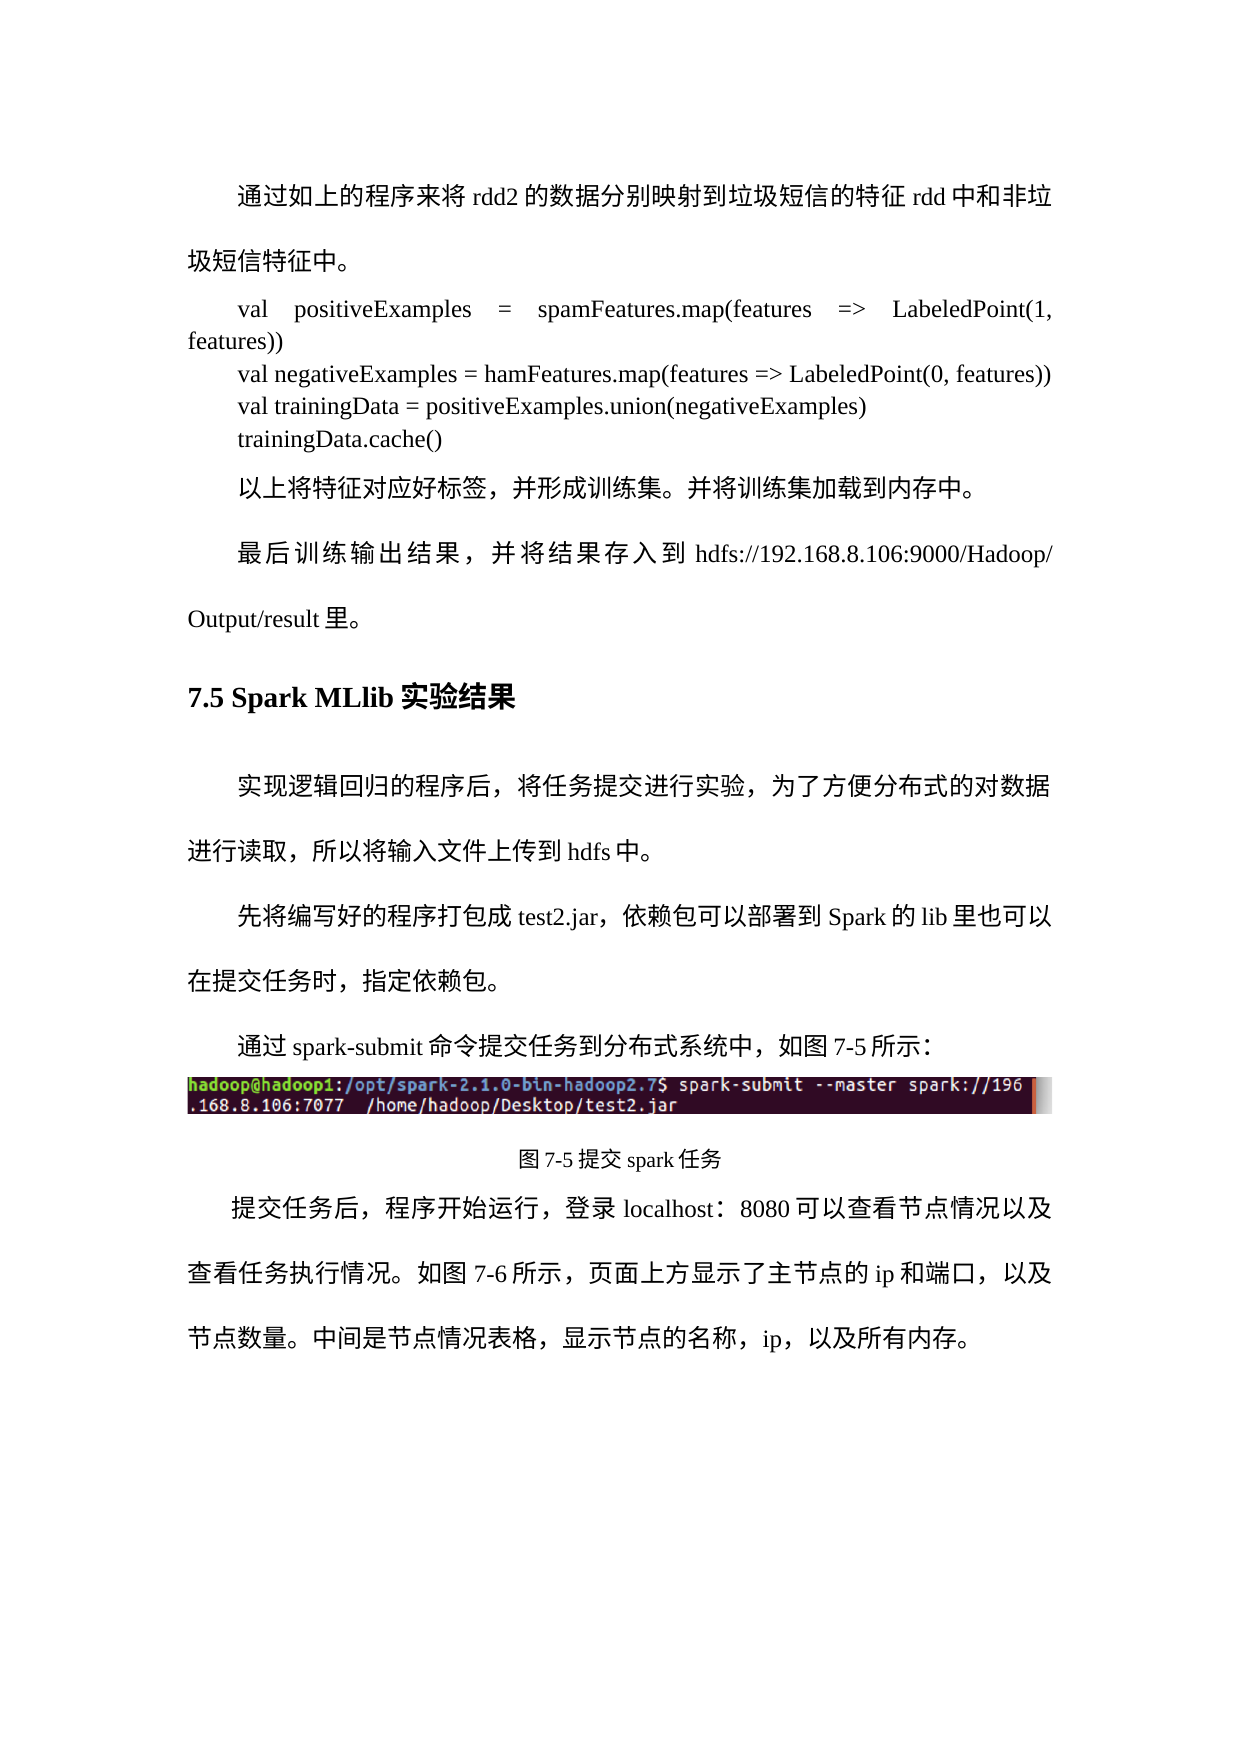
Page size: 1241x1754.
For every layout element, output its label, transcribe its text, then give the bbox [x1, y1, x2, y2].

text 以上将特征对应好标签，并形成训练集。并将训练集加载到内存中。 [187, 454, 1053, 519]
text 通过spark-submit命令提交任务到分布式系统中，如图7-5所示： [187, 1012, 1053, 1077]
subtitle 7.5 Spark MLlib实验结果 [187, 662, 1053, 727]
text val negativeExamples = hamFeatures.map(features => LabeledPoint(0, features)) [187, 357, 1053, 389]
text 图7-5 提交spark任务 [187, 1142, 1053, 1174]
text val trainingData = positiveExamples.union(negativeExamples) [187, 389, 1053, 422]
text 通过如上的程序来将rdd2的数据分别映射到垃圾短信的特征rdd中和非垃圾短信特征中。 [187, 162, 1053, 292]
text trainingData.cache() [187, 422, 1053, 454]
text 提交任务后，程序开始运行，登录localhost：8080可以查看节点情况以及查看任务执行情况。如图7-6所示，页面上方显示了主节点的ip和端口，以及节点数量。中间是节点情况表格，显示节点的名称，ip，以及所有内存。 [187, 1174, 1053, 1369]
picture [187, 1077, 1053, 1114]
text val positiveExamples = spamFeatures.map(features => LabeledPoint(1, features)) [187, 292, 1053, 357]
text 最后训练输出结果，并将结果存入到hdfs://192.168.8.106:9000/Hadoop/Output/result里。 [187, 519, 1053, 649]
text 先将编写好的程序打包成test2.jar，依赖包可以部署到Spark的lib里也可以在提交任务时，指定依赖包。 [187, 882, 1053, 1012]
text 实现逻辑回归的程序后，将任务提交进行实验，为了方便分布式的对数据进行读取，所以将输入文件上传到hdfs中。 [187, 752, 1053, 882]
